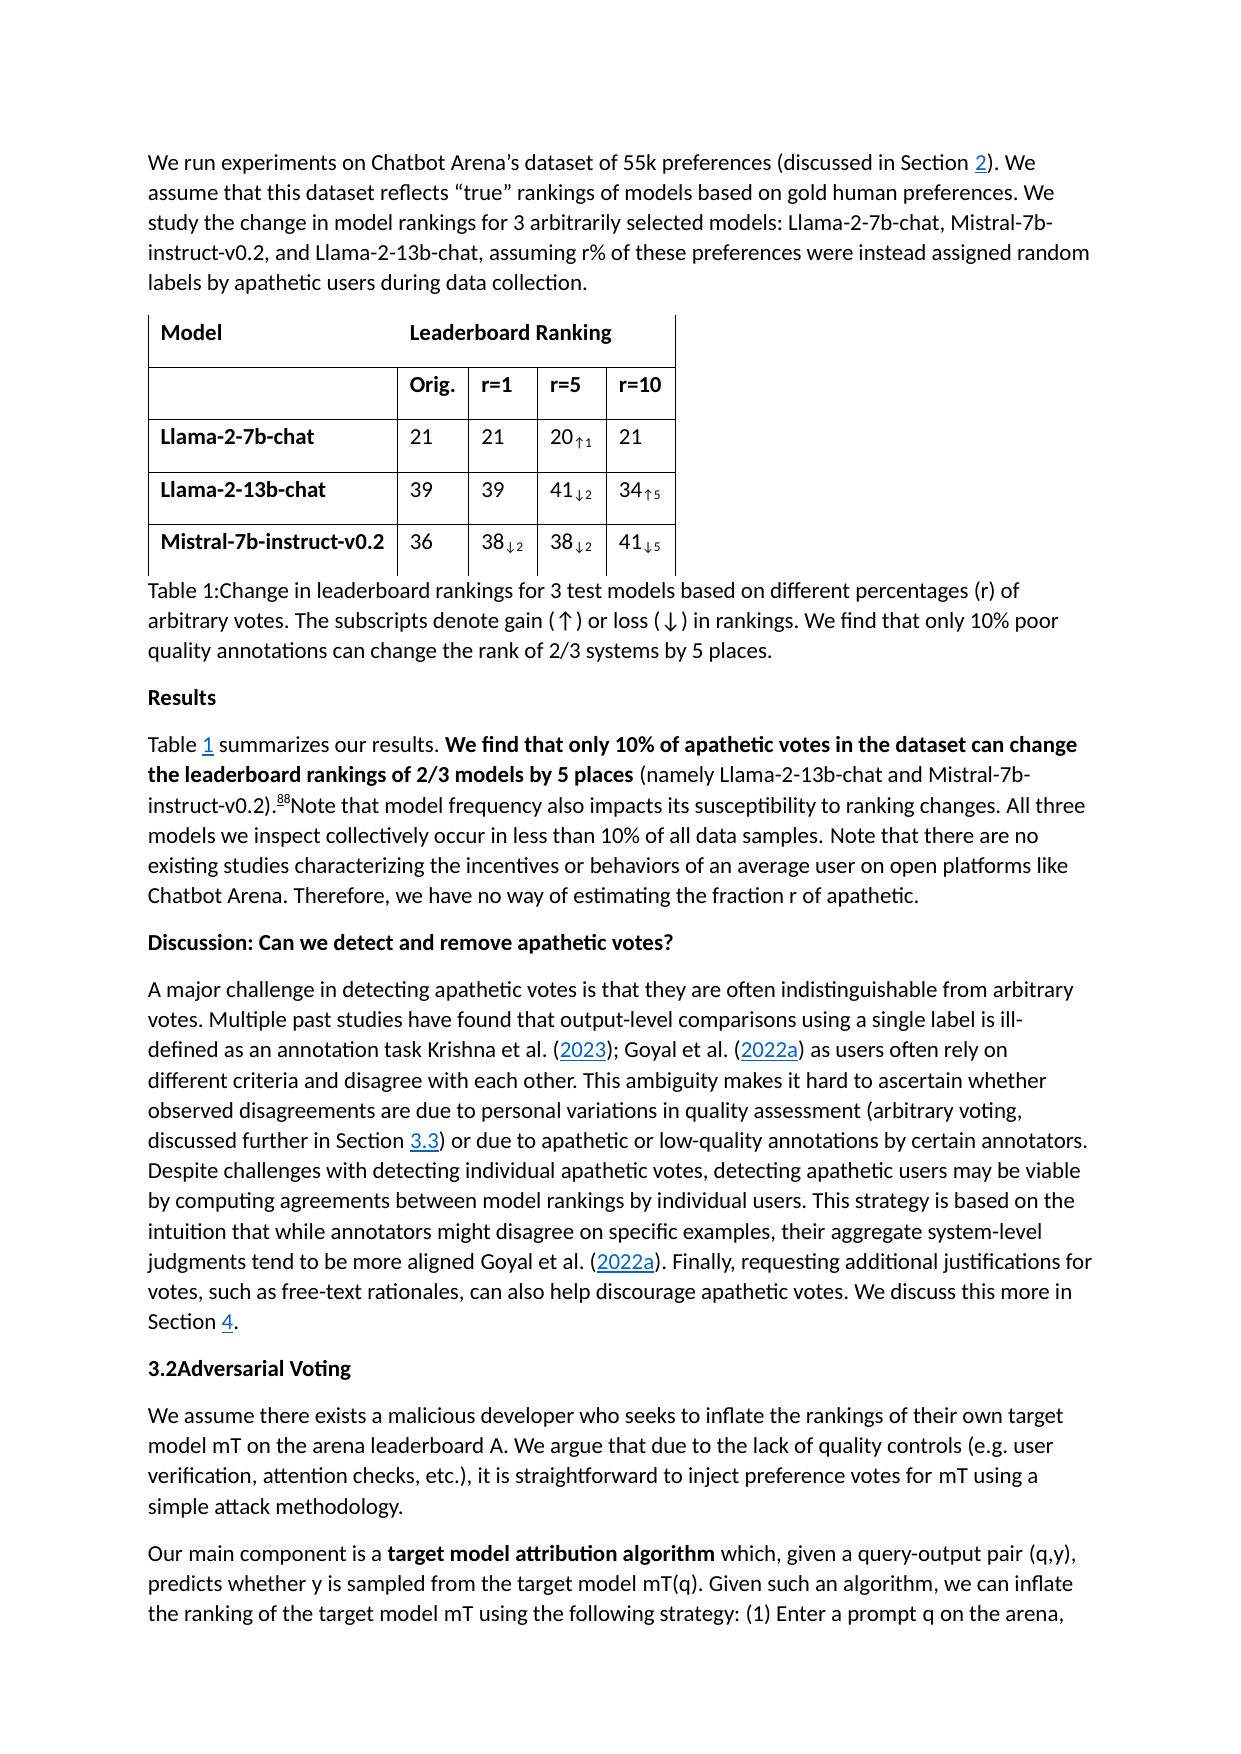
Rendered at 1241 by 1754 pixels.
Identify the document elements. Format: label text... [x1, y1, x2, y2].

table_header Leaderboard Ranking [397, 315, 675, 367]
table_cell 41↓2 [538, 473, 606, 524]
table_cell Llama-2-13b-chat [149, 473, 397, 524]
table_cell Orig. [398, 368, 468, 419]
table_header Model [149, 315, 397, 367]
table_cell 34↑5 [607, 473, 675, 524]
text We run experiments on Chatbot Arena’s dataset of 55k preferences (discussed in Section 2). We assume that this dataset reflects “true” rankings of models based on gold human preferences. We study the change in model rankings for 3 arbitrarily selected models: Llama-2-7b-chat, Mistral-7b-instruct-v0.2, and Llama-2-13b-chat, assuming r% of these preferences were instead assigned random labels by apathetic users during data collection. [148, 148, 1093, 296]
table_cell 21 [607, 420, 675, 472]
table_cell 20↑1 [538, 420, 606, 472]
table_cell r=1 [469, 368, 537, 419]
text Table 1 summarizes our results. We find that only 10% of apathetic votes in the dataset can change the leaderboard rankings of 2/3 models by 5 places (namely Llama-2-13b-chat and Mistral-7b-instruct-v0.2).88Note that model frequency also impacts its susceptibility to ranking changes. All three models we inspect collectively occur in less than 10% of all data samples. Note that there are no existing studies characterizing the incentives or behaviors of an average user on open platforms like Chatbot Arena. Therefore, we have no way of estimating the fraction r of apathetic. [148, 730, 1093, 909]
table_cell 41↓5 [607, 525, 675, 576]
table_cell 39 [398, 473, 468, 524]
text A major challenge in detecting apathetic votes is that they are often indistinguishable from arbitrary votes. Multiple past studies have found that output-level comparisons using a single label is ill-defined as an annotation task Krishna et al. (2023); Goyal et al. (2022a) as users often rely on different criteria and disagree with each other. This ambiguity makes it hard to ascertain whether observed disagreements are due to personal variations in quality assessment (arbitrary voting, discussed further in Section 3.3) or due to apathetic or low-quality annotations by certain annotators. Despite challenges with detecting individual apathetic votes, detecting apathetic users may be viable by computing agreements between model rankings by individual users. This strategy is based on the intuition that while annotators might disagree on specific examples, their aggregate system-level judgments tend to be more aligned Goyal et al. (2022a). Finally, requesting additional justifications for votes, such as free-text rationales, can also help discourage apathetic votes. We discuss this more in Section 4. [148, 975, 1093, 1336]
text Table 1:Change in leaderboard rankings for 3 test models based on different percentages (r) of arbitrary votes. The subscripts denote gain (↑) or loss (↓) in rankings. We find that only 10% poor quality annotations can change the rank of 2/3 systems by 5 places. [148, 576, 1093, 665]
table_cell r=10 [607, 368, 675, 419]
text Discussion: Can we detect and remove apathetic votes? [148, 928, 1093, 956]
text 3.2Adversarial Voting [148, 1354, 1093, 1382]
table_cell 21 [398, 420, 468, 472]
text We assume there exists a malicious developer who seeks to inflate the rankings of their own target model mT on the arena leaderboard A. We argue that due to the lack of quality controls (e.g. user verification, attention checks, etc.), it is straightforward to inject preference votes for mT using a simple attack methodology. [148, 1401, 1093, 1520]
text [148, 1539, 1093, 1628]
text Results [148, 683, 1093, 712]
table_cell r=5 [538, 368, 606, 419]
table_cell Mistral-7b-instruct-v0.2 [149, 525, 397, 576]
table_cell 36 [398, 525, 468, 576]
table_cell 38↓2 [538, 525, 606, 576]
table_cell 39 [469, 473, 537, 524]
table_cell Llama-2-7b-chat [149, 420, 397, 472]
table_cell [149, 368, 397, 419]
table_cell 38↓2 [469, 525, 537, 576]
table_cell 21 [469, 420, 537, 472]
